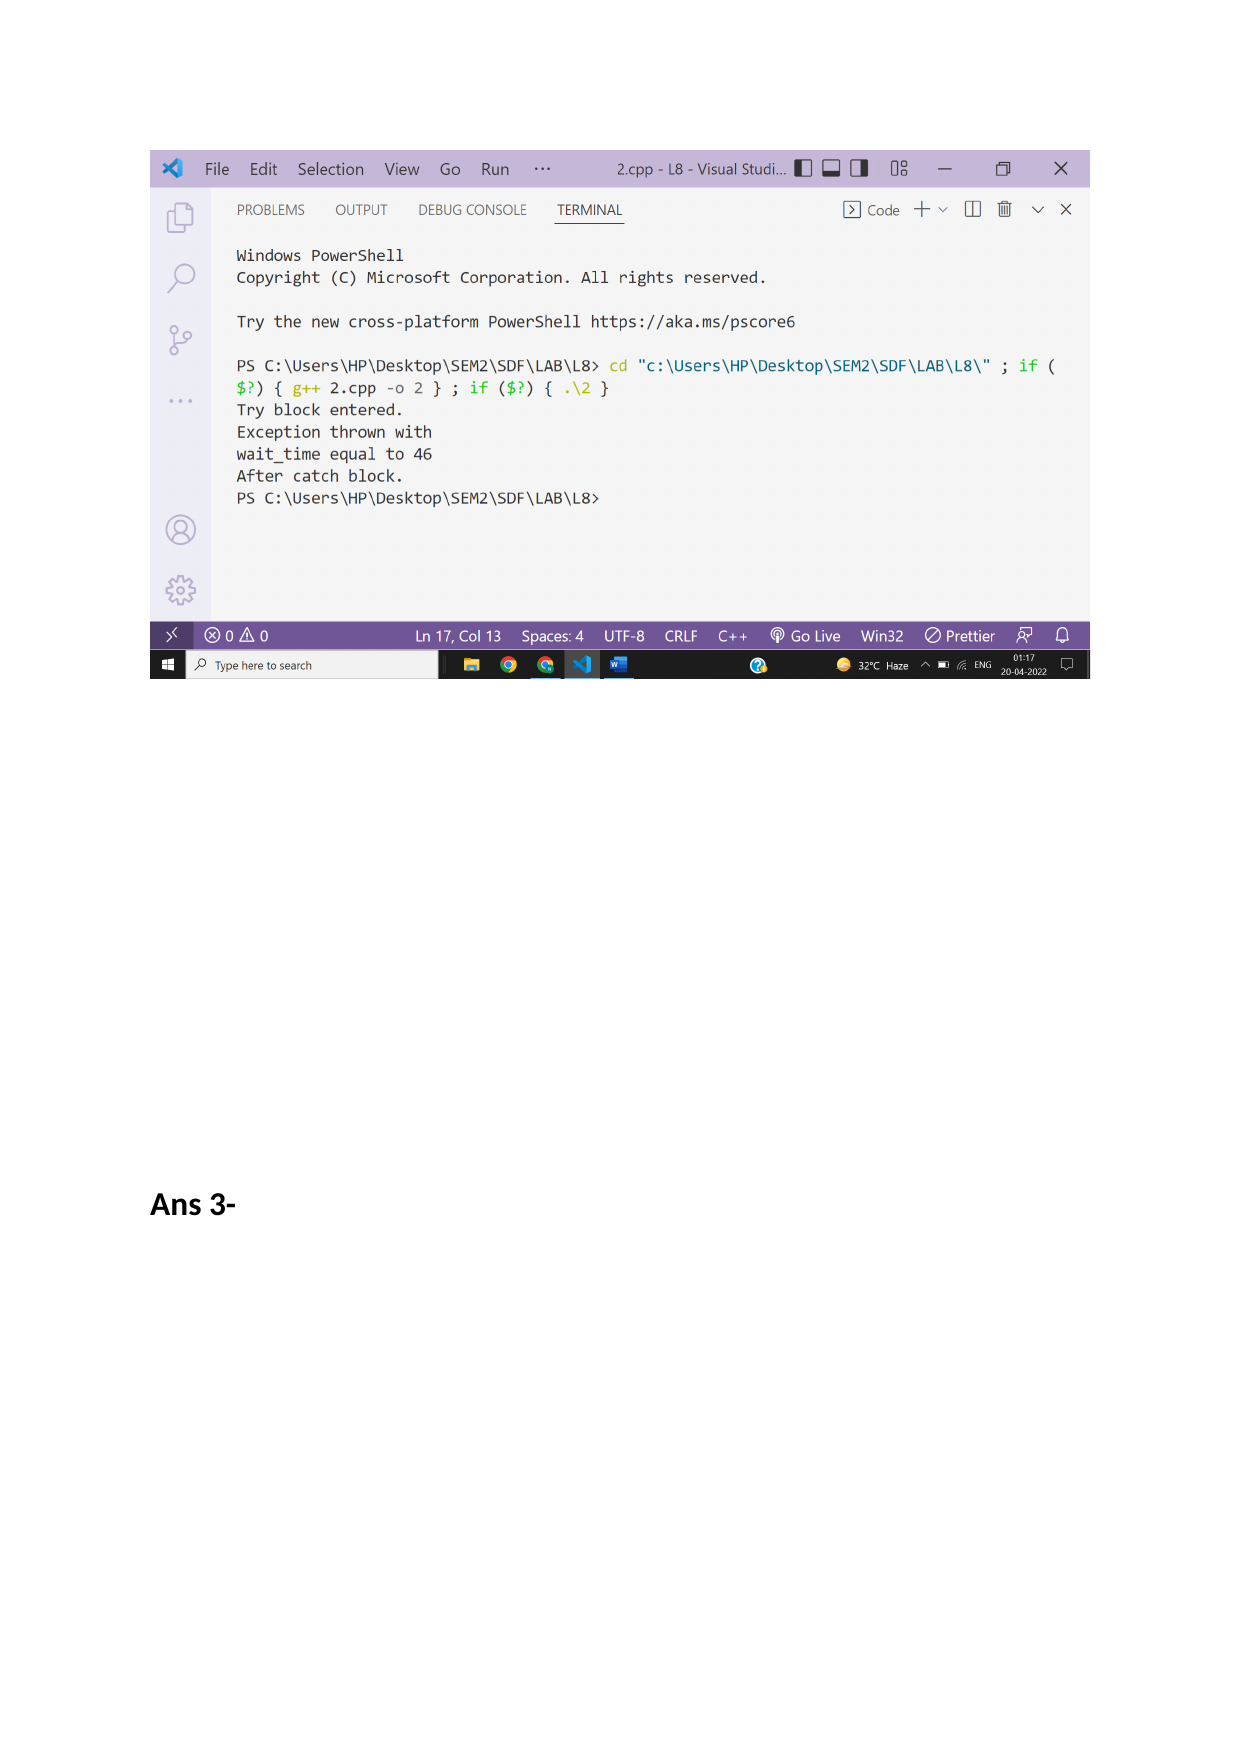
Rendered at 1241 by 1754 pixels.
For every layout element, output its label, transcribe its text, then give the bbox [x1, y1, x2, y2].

text Ans 3- [150, 1183, 1090, 1223]
picture [150, 150, 1091, 679]
